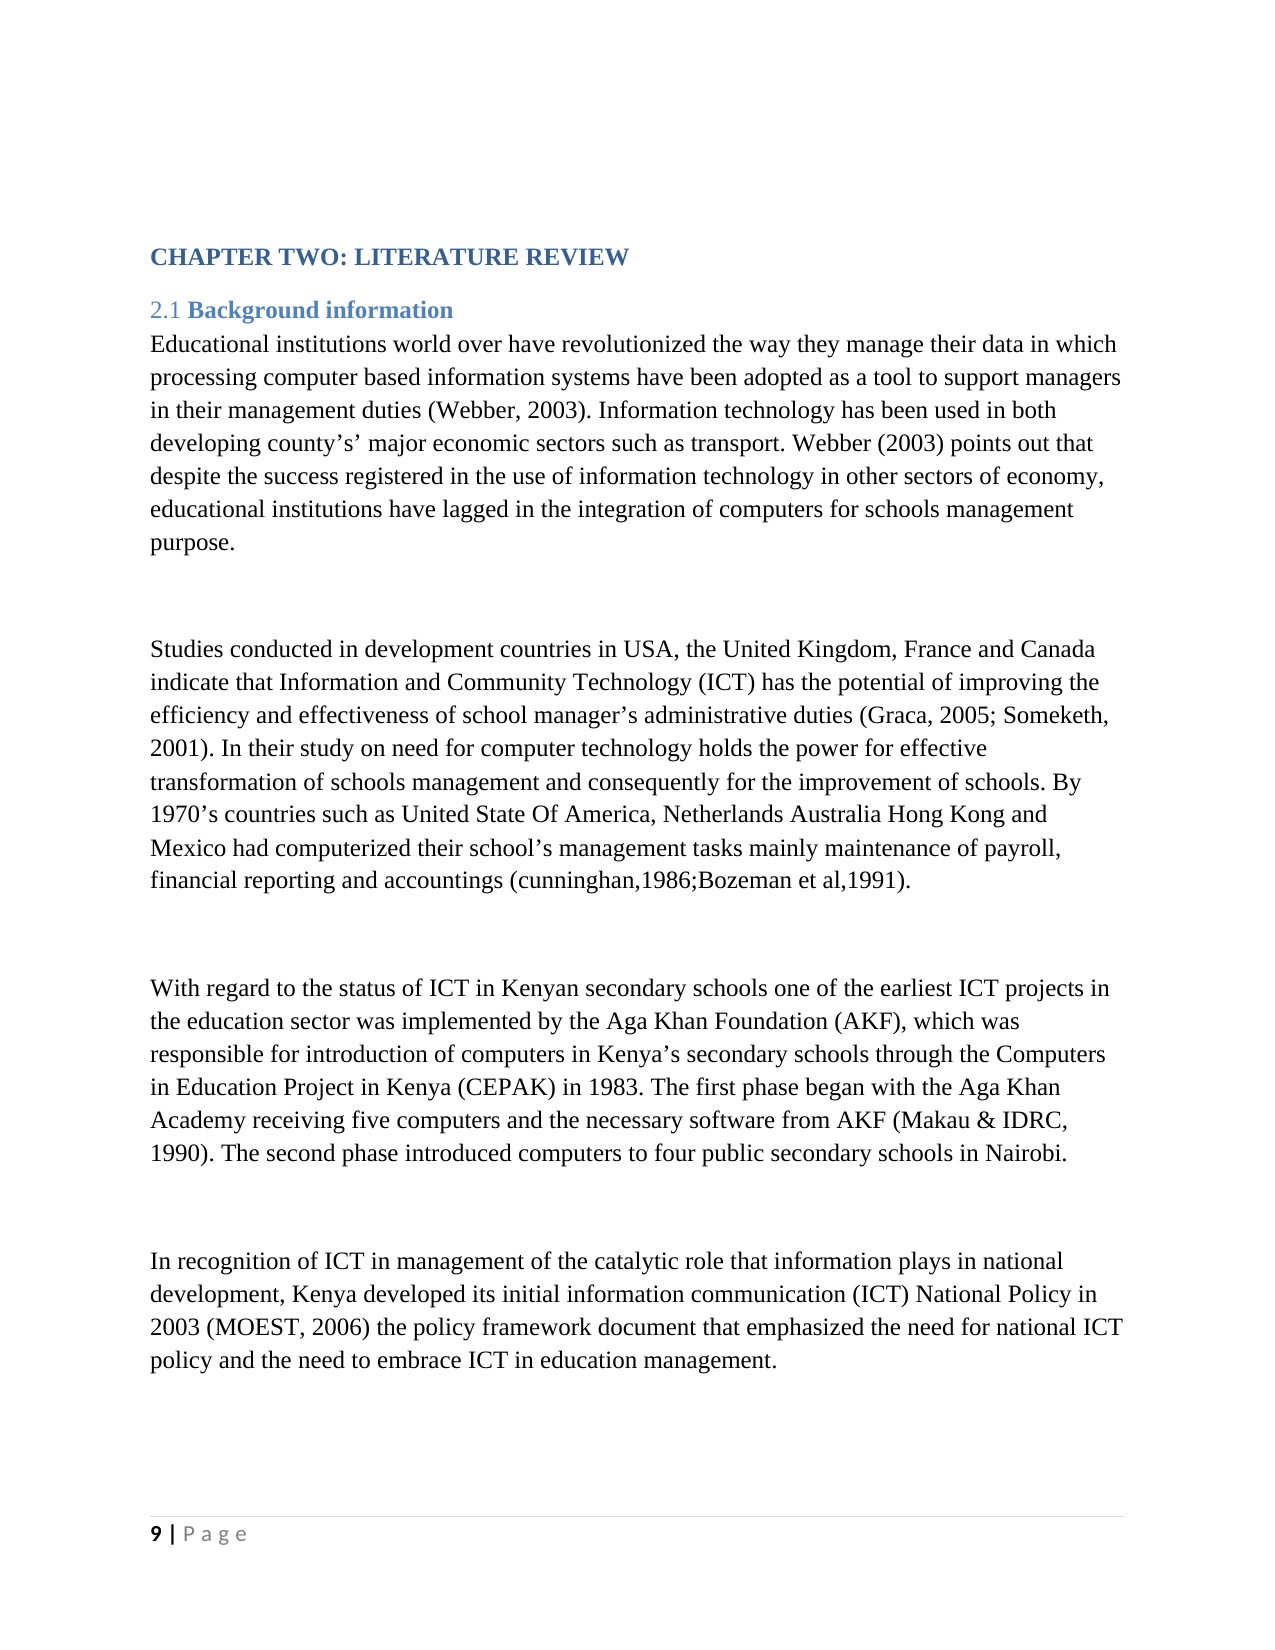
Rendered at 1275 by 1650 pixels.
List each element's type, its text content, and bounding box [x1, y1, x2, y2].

subtitle 2.1 Background information [150, 296, 1125, 324]
subtitle CHAPTER TWO: LITERATURE REVIEW [150, 242, 1125, 271]
text With regard to the status of ICT in Kenyan secondary schools one of the earliest ICT projects in the education sector was implemented by the Aga Khan Foundation (AKF), which was responsible for introduction of computers in Kenya’s secondary schools through the Computers in Education Project in Kenya (CEPAK) in 1983. The first phase began with the Aga Khan Academy receiving five computers and the necessary software from AKF (Makau & IDRC, 1990). The second phase introduced computers to four public secondary schools in Nairobi. [150, 973, 1125, 1167]
text In recognition of ICT in management of the catalytic role that information plays in national development, Kenya developed its initial information communication (ICT) National Policy in 2003 (MOEST, 2006) the policy framework document that emphasized the need for national ICT policy and the need to embrace ICT in education management. [150, 1246, 1125, 1374]
text Educational institutions world over have revolutionized the way they manage their data in which processing computer based information systems have been adopted as a tool to support managers in their management duties (Webber, 2003). Information technology has been used in both developing county’s’ major economic sectors such as transport. Webber (2003) points out that despite the success registered in the use of information technology in other sectors of economy, educational institutions have lagged in the integration of computers for schools management purpose. [150, 329, 1125, 556]
text Studies conducted in development countries in USA, the United Kingdom, France and Canada indicate that Information and Community Technology (ICT) has the potential of improving the efficiency and effectiveness of school manager’s administrative duties (Graca, 2005; Someketh, 2001). In their study on need for computer technology holds the power for effective transformation of schools management and consequently for the improvement of schools. By 1970’s countries such as United State Of America, Netherlands Australia Hong Kong and Mexico had computerized their school’s management tasks mainly maintenance of payroll, financial reporting and accountings (cunninghan,1986;Bozeman et al,1991). [150, 634, 1125, 894]
